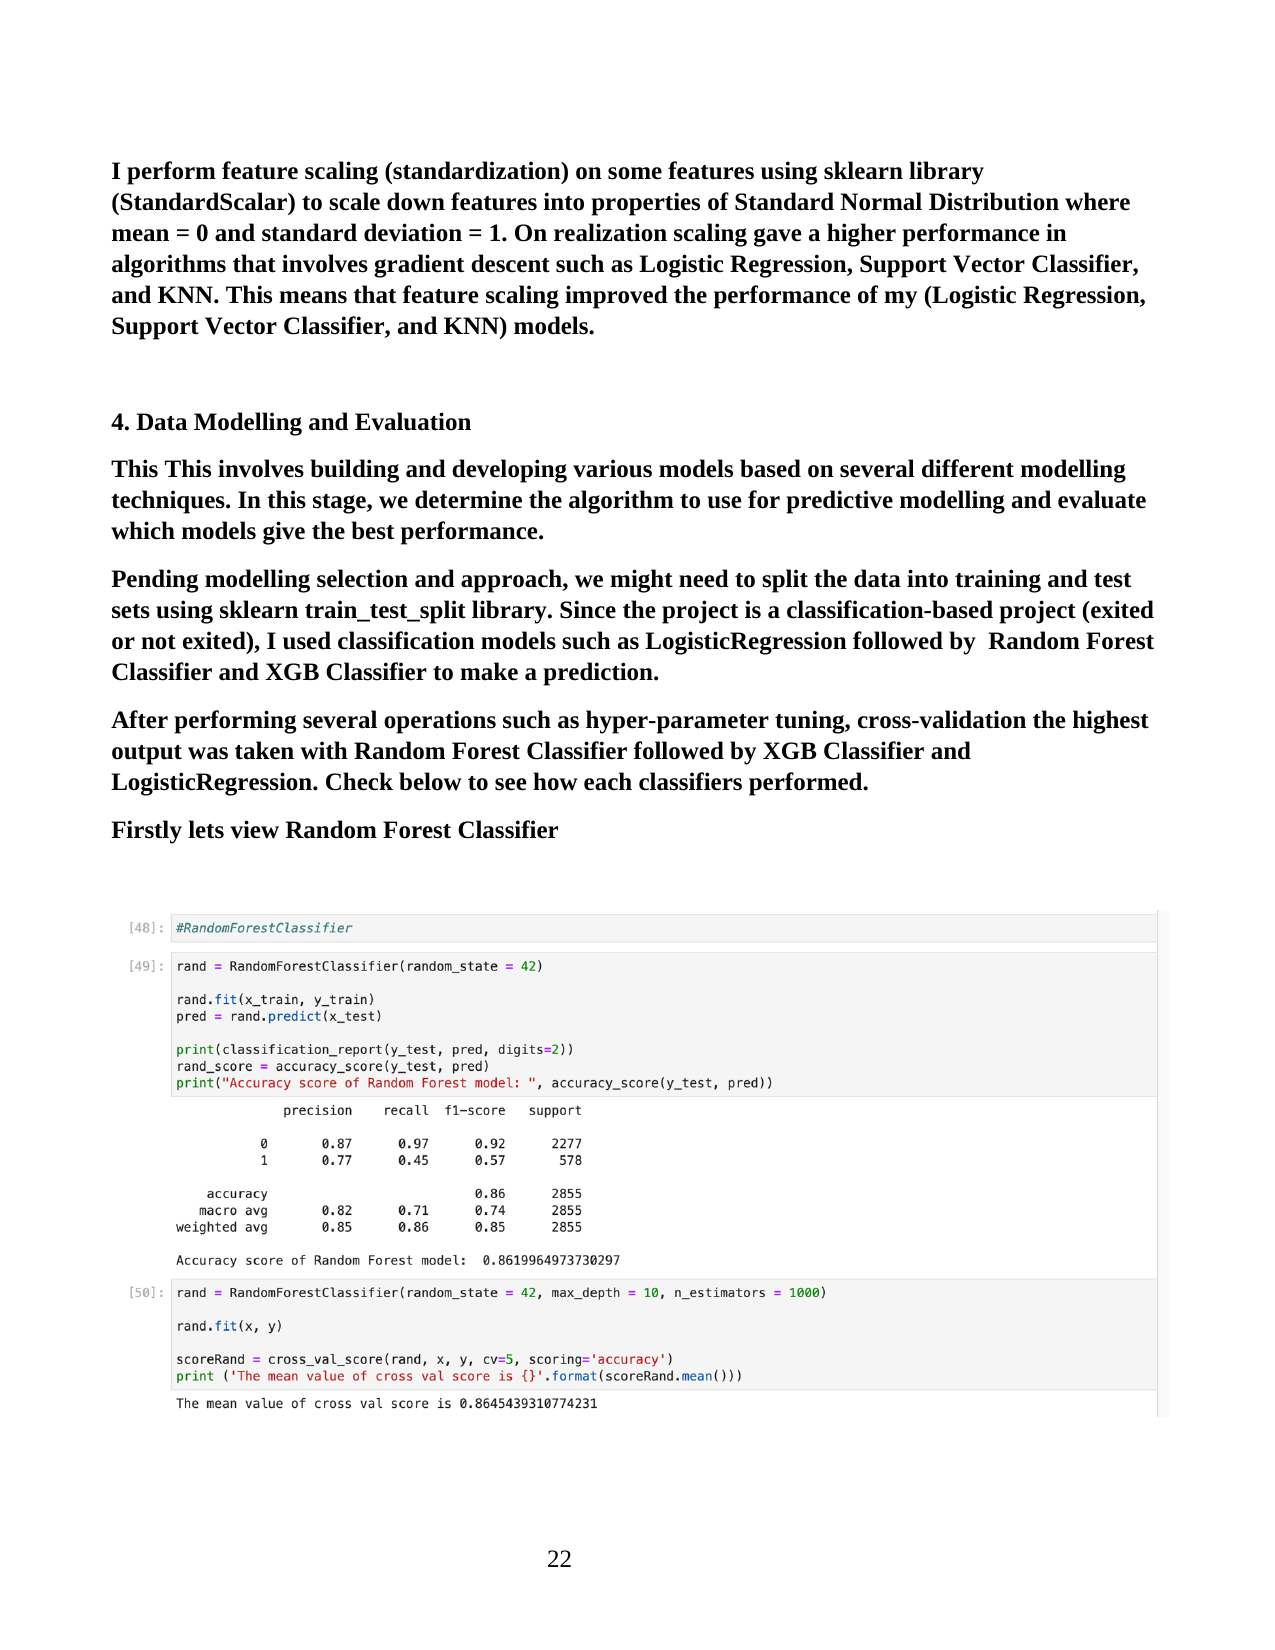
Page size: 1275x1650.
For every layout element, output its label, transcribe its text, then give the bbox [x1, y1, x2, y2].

text Firstly lets view Random Forest Classifier [111, 815, 1169, 843]
text Pending modelling selection and approach, we might need to split the data into training and test sets using sklearn train_test_split library. Since the project is a classification-based project (exited or not exited), I used classification models such as LogisticRegression followed by Random Forest Classifier and XGB Classifier to make a prediction. [111, 564, 1169, 686]
text After performing several operations such as hyper-parameter tuning, cross-validation the highest output was taken with Random Forest Classifier followed by XGB Classifier and LogisticRegression. Check below to see how each classifiers performed. [111, 705, 1169, 796]
text I perform feature scaling (standardization) on some features using sklearn library (StandardScalar) to scale down features into properties of Standard Normal Distribution where mean = 0 and standard deviation = 1. On realization scaling gave a higher performance in algorithms that involves gradient descent such as Logistic Regression, Support Vector Classifier, and KNN. This means that feature scaling improved the performance of my (Logistic Regression, Support Vector Classifier, and KNN) models. [111, 156, 1169, 340]
picture [111, 910, 1169, 1417]
text This This involves building and developing various models based on several different modelling techniques. In this stage, we determine the algorithm to use for predictive modelling and evaluate which models give the best performance. [111, 454, 1169, 545]
text 4. Data Modelling and Evaluation [111, 407, 1169, 435]
